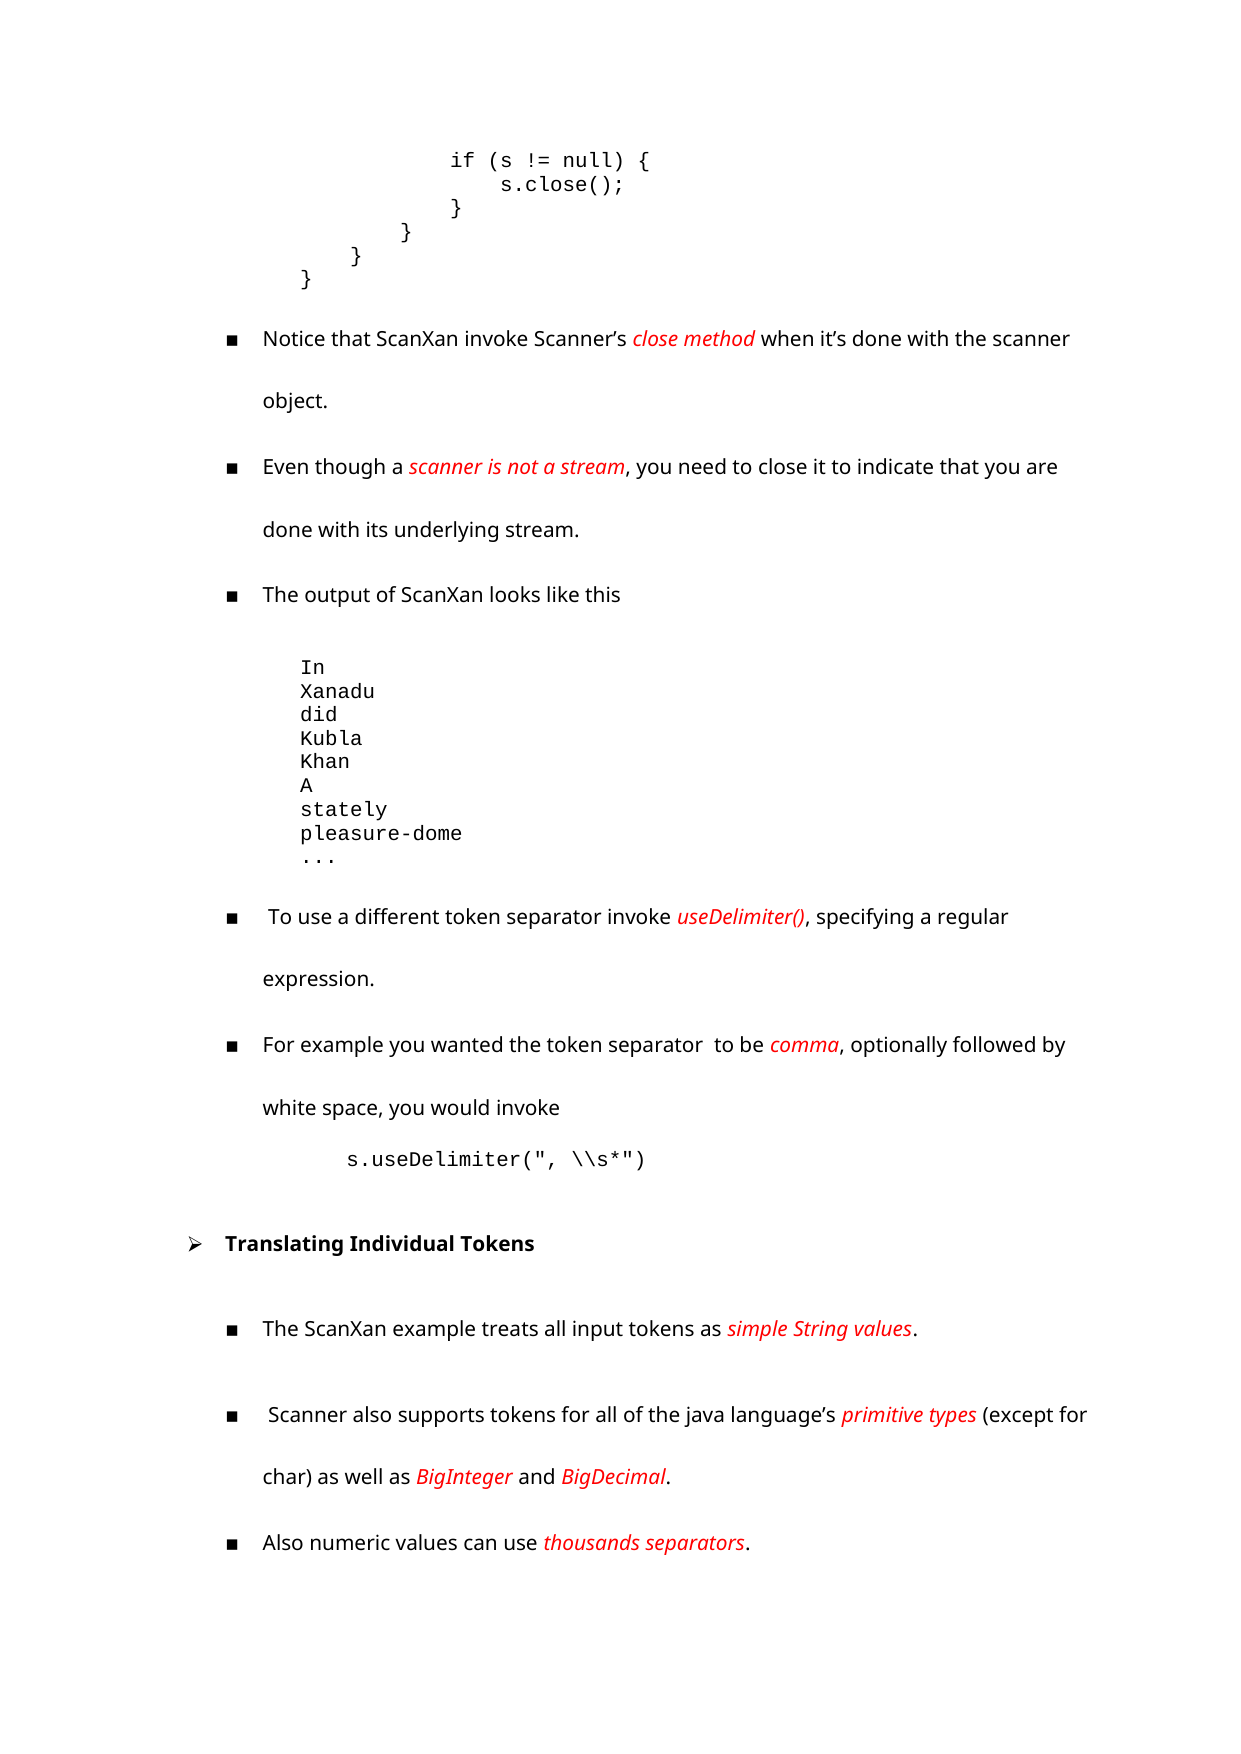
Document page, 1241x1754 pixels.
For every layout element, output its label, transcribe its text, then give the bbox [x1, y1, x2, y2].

text Kubla [300, 728, 1090, 752]
text pleasure-dome [300, 822, 1090, 846]
text A [300, 775, 1090, 799]
list Translating Individual Tokens [187, 1220, 1090, 1263]
text stately [300, 799, 1090, 822]
text s.useDelimiter(", \\s*") [150, 1149, 1090, 1173]
list Even though a scanner is not a stream, you need to close it to indicate that you are done with its underlying stream. [225, 443, 1090, 543]
text In [300, 657, 1090, 681]
list To use a different token separator invoke useDelimiter(), specifying a regular expression. [225, 893, 1090, 993]
text ... [300, 846, 1090, 870]
text s.close(); [300, 174, 1090, 197]
list Notice that ScanXan invoke Scanner’s close method when it’s done with the scanner object. [225, 316, 1090, 415]
text did [300, 704, 1090, 728]
text } [300, 221, 1090, 244]
text } [300, 268, 1090, 292]
list Also numeric values can use thousands separators. [225, 1519, 1090, 1562]
text Khan [300, 752, 1090, 775]
list Scanner also supports tokens for all of the java language’s primitive types (except for char) as well as BigInteger and BigDecimal. [225, 1391, 1090, 1491]
text Xanadu [300, 681, 1090, 704]
text if (s != null) { [300, 150, 1090, 174]
list The ScanXan example treats all input tokens as simple String values. [225, 1306, 1090, 1348]
list The output of ScanXan looks like this [225, 572, 1090, 614]
list For example you wanted the token separator to be comma, optionally followed by white space, you would invoke [225, 1021, 1090, 1121]
text } [300, 244, 1090, 268]
text } [300, 197, 1090, 221]
